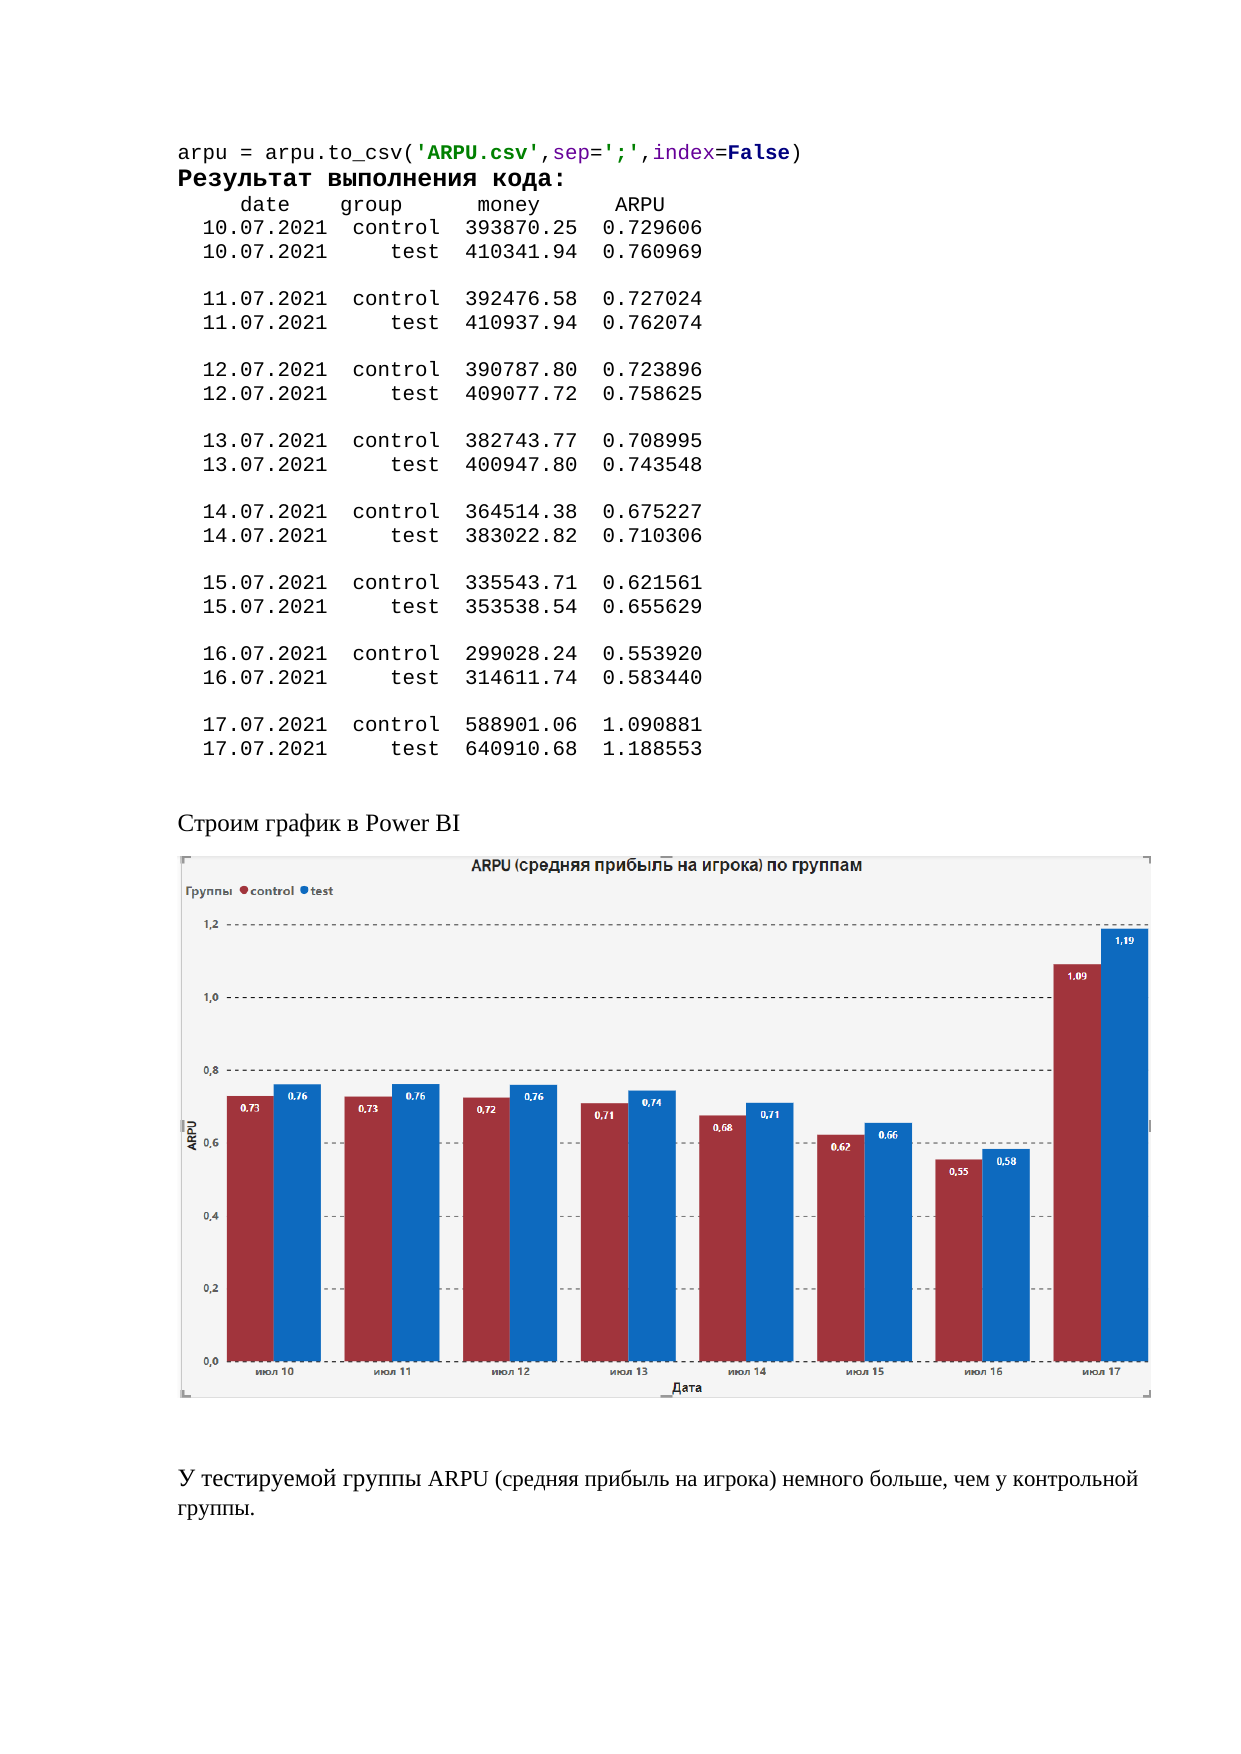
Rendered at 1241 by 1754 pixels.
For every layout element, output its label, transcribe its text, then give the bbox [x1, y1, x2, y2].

text 11.07.2021 control 392476.58 0.727024 [177, 288, 1152, 312]
text 16.07.2021 test 314611.74 0.583440 [177, 667, 1152, 690]
text Строим график в Power BI [177, 808, 1152, 837]
text 10.07.2021 control 393870.25 0.729606 [177, 217, 1152, 241]
text У тестируемой группы ARPU (средняя прибыль на игрока) немного больше, чем у контрольной группы. [177, 1463, 1152, 1520]
text 17.07.2021 test 640910.68 1.188553 [177, 738, 1152, 761]
text 12.07.2021 control 390787.80 0.723896 [177, 359, 1152, 383]
text 15.07.2021 control 335543.71 0.621561 [177, 572, 1152, 596]
text 16.07.2021 control 299028.24 0.553920 [177, 643, 1152, 667]
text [177, 118, 1152, 165]
text 15.07.2021 test 353538.54 0.655629 [177, 596, 1152, 619]
text 14.07.2021 test 383022.82 0.710306 [177, 525, 1152, 548]
picture [177, 856, 1151, 1398]
text date group money ARPU [177, 194, 1152, 217]
text 10.07.2021 test 410341.94 0.760969 [177, 241, 1152, 265]
text 12.07.2021 test 409077.72 0.758625 [177, 383, 1152, 407]
text Результат выполнения кода: [177, 165, 1152, 194]
text 13.07.2021 control 382743.77 0.708995 [177, 430, 1152, 454]
text 17.07.2021 control 588901.06 1.090881 [177, 714, 1152, 738]
text 11.07.2021 test 410937.94 0.762074 [177, 312, 1152, 336]
text 14.07.2021 control 364514.38 0.675227 [177, 501, 1152, 525]
text 13.07.2021 test 400947.80 0.743548 [177, 454, 1152, 477]
